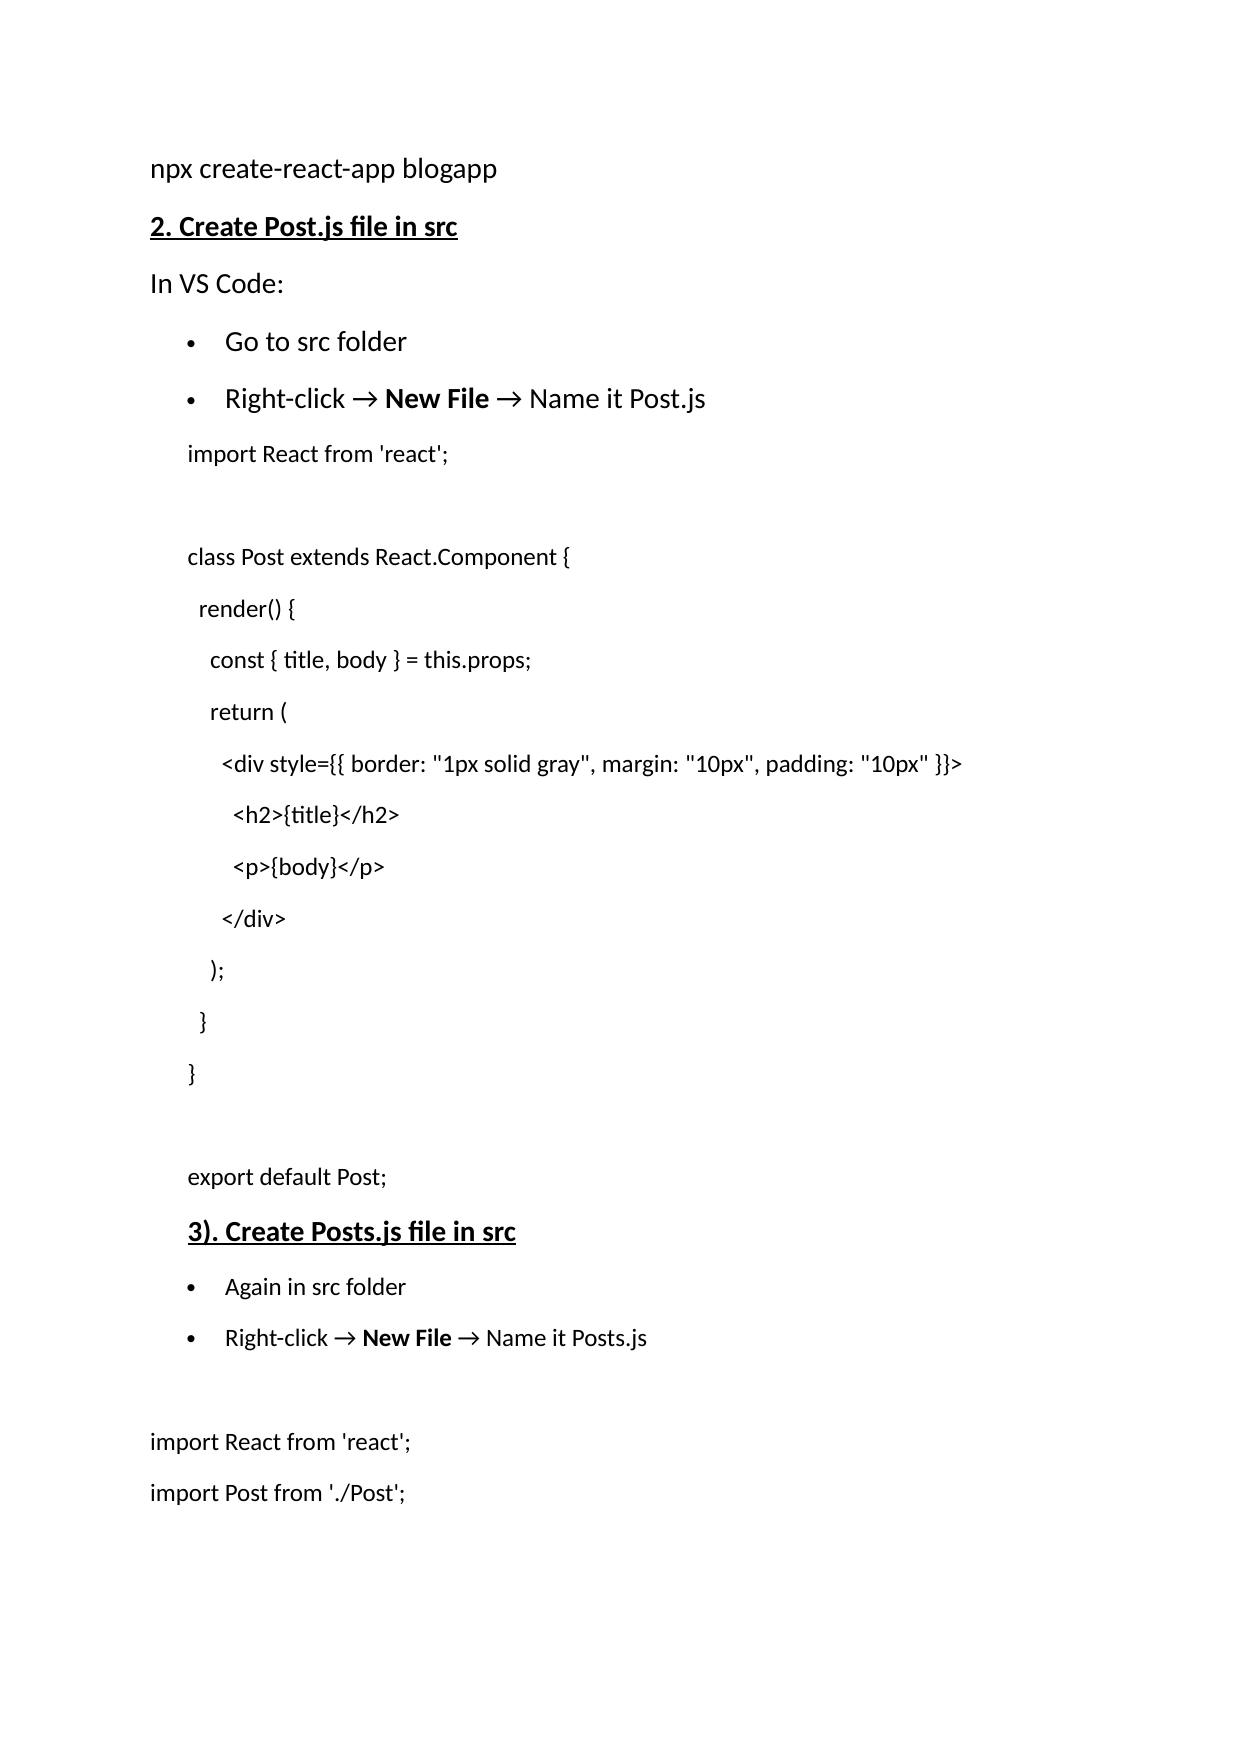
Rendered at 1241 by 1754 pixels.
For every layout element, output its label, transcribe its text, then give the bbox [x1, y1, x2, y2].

list Go to src folder [187, 323, 1090, 358]
text npx create-react-app blogapp [150, 150, 1090, 186]
text 3). Create Posts.js file in src [187, 1213, 1090, 1249]
text } [187, 1058, 1090, 1088]
text const { title, body } = this.props; [187, 645, 1090, 675]
text 2. Create Post.js file in src [150, 208, 1090, 243]
text import Post from './Post'; [150, 1477, 1090, 1508]
text In VS Code: [150, 265, 1090, 301]
text <div style={{ border: "1px solid gray", margin: "10px", padding: "10px" }}> [187, 748, 1090, 778]
text <p>{body}</p> [187, 851, 1090, 882]
text } [187, 1006, 1090, 1037]
list Right-click → New File → Name it Posts.js [187, 1322, 1090, 1353]
text </div> [187, 903, 1090, 933]
text ); [187, 955, 1090, 985]
text <h2>{title}</h2> [187, 800, 1090, 830]
text return ( [187, 696, 1090, 727]
list Again in src folder [187, 1271, 1090, 1301]
text import React from 'react'; [187, 438, 1090, 468]
text import React from 'react'; [150, 1426, 1090, 1456]
text export default Post; [187, 1161, 1090, 1192]
list Right-click → New File → Name it Post.js [187, 380, 1090, 416]
text render() { [187, 593, 1090, 623]
text class Post extends React.Component { [187, 541, 1090, 572]
